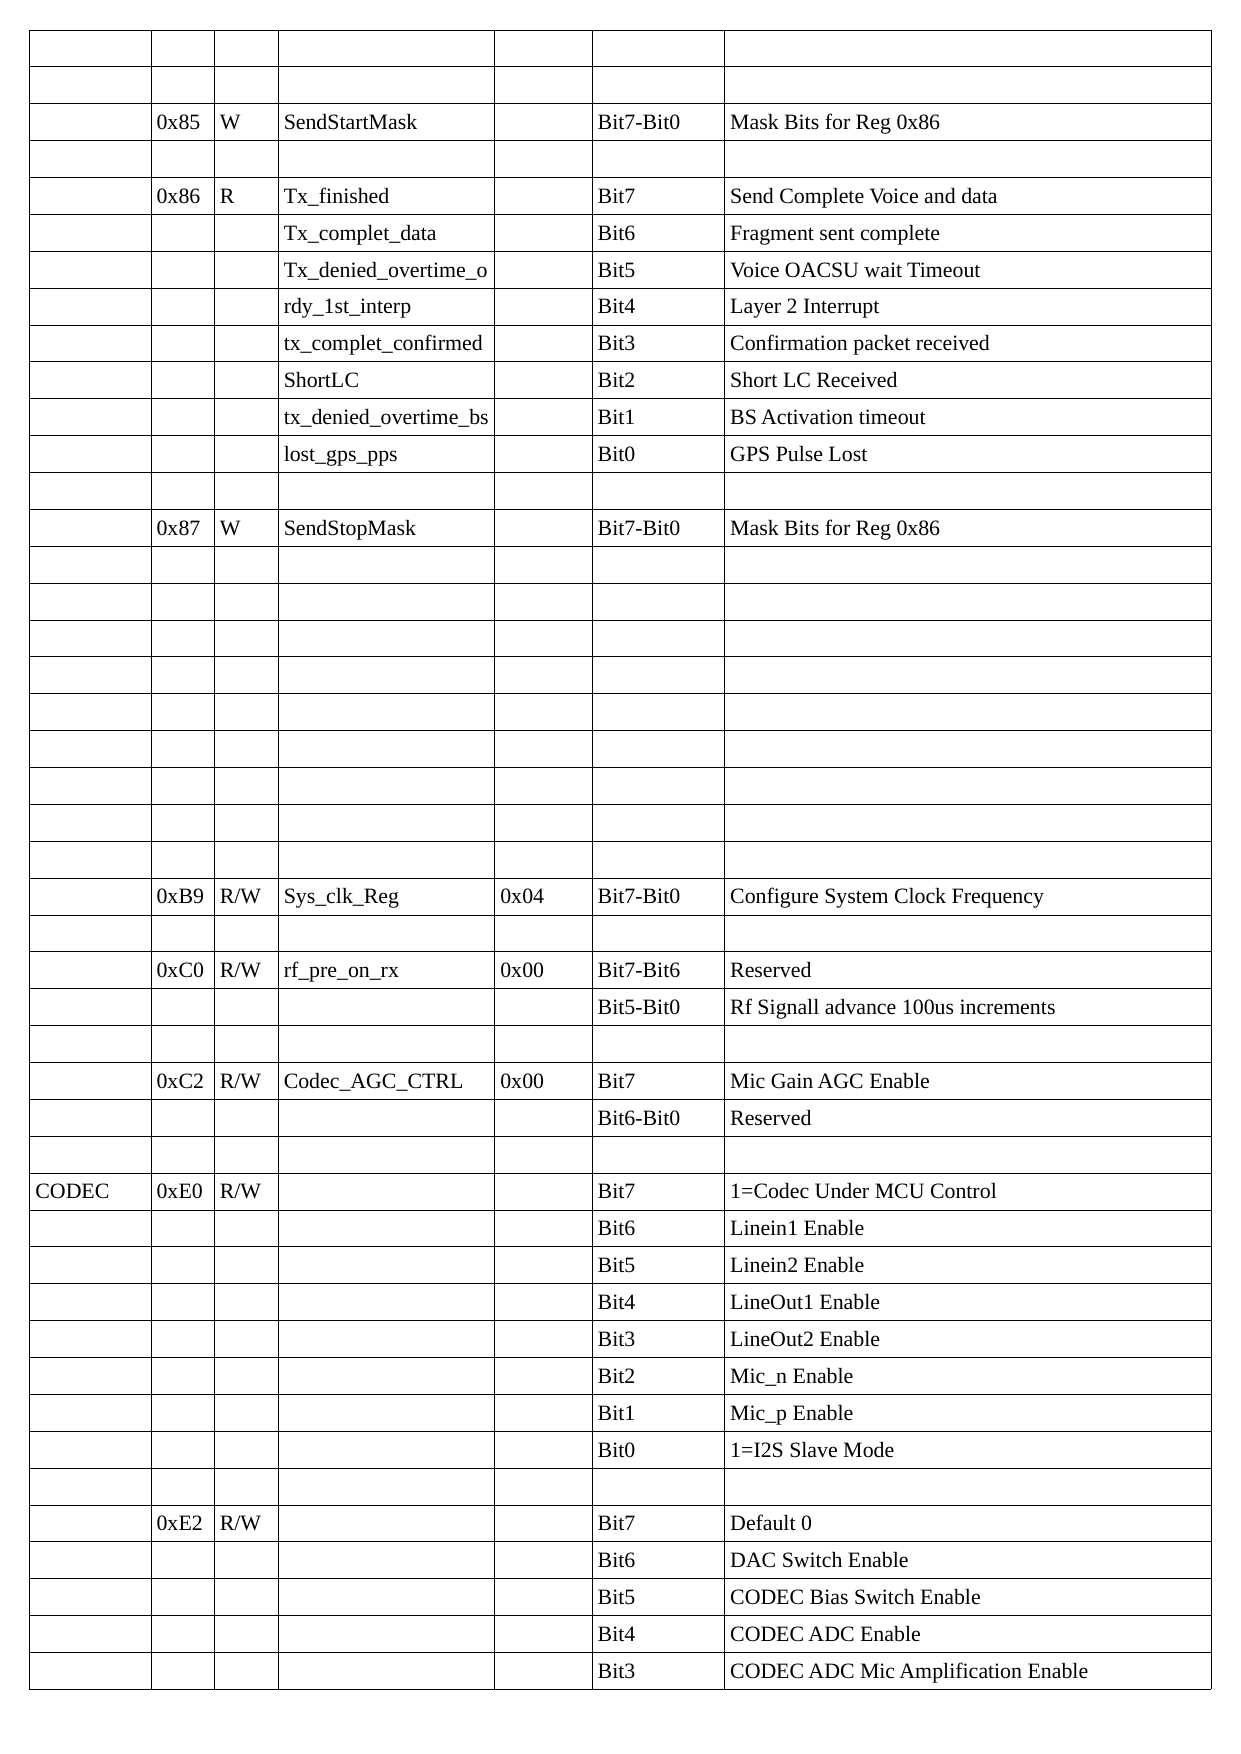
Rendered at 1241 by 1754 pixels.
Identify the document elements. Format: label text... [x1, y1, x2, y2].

table_cell [495, 473, 592, 509]
table_cell Tx_complet_data [279, 215, 494, 251]
table_cell [30, 399, 151, 435]
table_cell [279, 731, 494, 767]
table_cell [495, 1395, 592, 1431]
table_cell Mask Bits for Reg 0x86 [725, 104, 1211, 140]
table_cell Bit7 [593, 1174, 724, 1209]
table_cell [30, 289, 151, 324]
table_cell 0x00 [495, 952, 592, 988]
table_cell 0xE0 [152, 1174, 214, 1209]
table_cell 0xC0 [152, 952, 214, 988]
table_cell Bit6 [593, 215, 724, 251]
table_cell SendStopMask [279, 510, 494, 546]
table_cell [593, 31, 724, 66]
table_cell [725, 657, 1211, 693]
table_cell CODEC ADC Mic Amplification Enable [725, 1653, 1211, 1689]
table_cell [279, 1321, 494, 1357]
table_cell [215, 362, 278, 398]
table_cell [279, 473, 494, 509]
table_cell [152, 1284, 214, 1320]
table_cell [279, 621, 494, 656]
table_cell [152, 326, 214, 361]
table_cell [152, 1653, 214, 1689]
table_cell SendStartMask [279, 104, 494, 140]
table_cell [495, 1616, 592, 1652]
table_cell [725, 621, 1211, 656]
table_cell Layer 2 Interrupt [725, 289, 1211, 324]
table_cell W [215, 104, 278, 140]
table_cell [152, 1211, 214, 1246]
table_cell CODEC [30, 1174, 151, 1209]
table_cell [30, 1358, 151, 1394]
table_cell [495, 178, 592, 214]
table_cell Bit5 [593, 1247, 724, 1283]
table_cell [495, 326, 592, 361]
table_cell [593, 1469, 724, 1504]
table_cell [30, 805, 151, 841]
table_cell Bit0 [593, 436, 724, 472]
table_cell [593, 694, 724, 730]
table_cell [152, 1469, 214, 1504]
table_cell [279, 31, 494, 66]
table_cell [215, 326, 278, 361]
table_cell Bit1 [593, 1395, 724, 1431]
table_cell [495, 1100, 592, 1136]
table_cell Bit3 [593, 1653, 724, 1689]
table_cell Send Complete Voice and data [725, 178, 1211, 214]
table_cell [30, 215, 151, 251]
table_cell [152, 252, 214, 288]
table_cell [30, 473, 151, 509]
table_cell [215, 805, 278, 841]
table_cell [495, 989, 592, 1025]
table_cell [215, 252, 278, 288]
table_cell [495, 1174, 592, 1209]
table_cell [152, 67, 214, 103]
table_cell Tx_finished [279, 178, 494, 214]
table_cell [152, 1321, 214, 1357]
table_cell [725, 694, 1211, 730]
table_cell [593, 1137, 724, 1173]
table_cell [279, 1174, 494, 1209]
table_cell [725, 473, 1211, 509]
table_cell [152, 584, 214, 619]
table_cell Bit7 [593, 178, 724, 214]
table_cell [152, 621, 214, 656]
table_cell Short LC Received [725, 362, 1211, 398]
table_cell [152, 436, 214, 472]
table_cell [279, 1284, 494, 1320]
table_cell lost_gps_pps [279, 436, 494, 472]
table_cell [495, 731, 592, 767]
table_cell [495, 141, 592, 177]
table_cell [215, 1247, 278, 1283]
table_cell [279, 67, 494, 103]
table_cell [30, 1026, 151, 1062]
table_cell Bit4 [593, 1616, 724, 1652]
table_cell [30, 1469, 151, 1504]
table_cell Bit7 [593, 1063, 724, 1099]
table_cell [152, 1358, 214, 1394]
table_cell [30, 1247, 151, 1283]
table_cell [152, 1432, 214, 1468]
table_cell [215, 67, 278, 103]
table_cell [30, 1100, 151, 1136]
table_cell [152, 805, 214, 841]
table_cell [593, 141, 724, 177]
table_cell [215, 1395, 278, 1431]
table_cell [215, 473, 278, 509]
table_cell [30, 731, 151, 767]
table_cell [215, 1542, 278, 1578]
table_cell [152, 1542, 214, 1578]
table_cell [725, 1469, 1211, 1504]
table_cell [30, 916, 151, 951]
table_cell Bit7 [593, 1506, 724, 1541]
table_cell 0xC2 [152, 1063, 214, 1099]
table_cell BS Activation timeout [725, 399, 1211, 435]
table_cell [30, 1284, 151, 1320]
table_cell [30, 362, 151, 398]
table_cell [152, 989, 214, 1025]
table_cell Bit3 [593, 1321, 724, 1357]
table_cell [279, 141, 494, 177]
table_cell [495, 916, 592, 951]
table_cell Bit5 [593, 1579, 724, 1615]
table_cell [30, 31, 151, 66]
table_cell W [215, 510, 278, 546]
table_cell [152, 1616, 214, 1652]
table_cell Bit7-Bit0 [593, 104, 724, 140]
table_cell [30, 1616, 151, 1652]
table_cell [152, 1100, 214, 1136]
table_cell [593, 67, 724, 103]
table_cell LineOut1 Enable [725, 1284, 1211, 1320]
table_cell [215, 1321, 278, 1357]
table_cell [495, 67, 592, 103]
table_cell [30, 694, 151, 730]
table_cell [215, 1358, 278, 1394]
table_cell [495, 842, 592, 878]
table_cell [495, 31, 592, 66]
table_cell Mic_n Enable [725, 1358, 1211, 1394]
table_cell [215, 694, 278, 730]
table_cell [725, 1026, 1211, 1062]
table_cell Codec_AGC_CTRL [279, 1063, 494, 1099]
table_cell Bit5 [593, 252, 724, 288]
table_cell [152, 141, 214, 177]
table_cell [215, 621, 278, 656]
table_cell [495, 289, 592, 324]
table_cell [152, 1026, 214, 1062]
table_cell [495, 547, 592, 583]
table_cell [279, 842, 494, 878]
table_cell Bit5-Bit0 [593, 989, 724, 1025]
table_cell R/W [215, 1063, 278, 1099]
table_cell [152, 399, 214, 435]
table_cell [495, 1321, 592, 1357]
table_cell [215, 1026, 278, 1062]
table_cell [152, 657, 214, 693]
table_cell Bit6 [593, 1542, 724, 1578]
table_cell [593, 731, 724, 767]
table_cell [215, 1284, 278, 1320]
table_cell 0xB9 [152, 879, 214, 914]
table_cell 0x86 [152, 178, 214, 214]
table_cell CODEC ADC Enable [725, 1616, 1211, 1652]
table_cell [495, 1026, 592, 1062]
table_cell Reserved [725, 1100, 1211, 1136]
table_cell [725, 547, 1211, 583]
table_cell Rf Signall advance 100us increments [725, 989, 1211, 1025]
table_cell 0x87 [152, 510, 214, 546]
table_cell [279, 989, 494, 1025]
table_cell [593, 916, 724, 951]
table_cell [593, 547, 724, 583]
table_cell [30, 67, 151, 103]
table_cell [30, 657, 151, 693]
table_cell [495, 1542, 592, 1578]
table_cell [215, 215, 278, 251]
table_cell [495, 252, 592, 288]
table_cell [30, 842, 151, 878]
table_cell [215, 289, 278, 324]
table_cell [725, 67, 1211, 103]
table_cell [30, 1542, 151, 1578]
table_cell Mic_p Enable [725, 1395, 1211, 1431]
table_cell [495, 1358, 592, 1394]
table_cell Bit4 [593, 1284, 724, 1320]
table_cell [279, 1395, 494, 1431]
table_cell [30, 252, 151, 288]
table_cell 0x85 [152, 104, 214, 140]
table_cell Voice OACSU wait Timeout [725, 252, 1211, 288]
table_cell CODEC Bias Switch Enable [725, 1579, 1211, 1615]
table_cell 0x04 [495, 879, 592, 914]
table_cell [30, 1063, 151, 1099]
table_cell [279, 1579, 494, 1615]
table_cell R/W [215, 879, 278, 914]
table_cell [30, 1395, 151, 1431]
table_cell [152, 1137, 214, 1173]
table_cell [215, 1469, 278, 1504]
table_cell [215, 1579, 278, 1615]
table_cell [30, 326, 151, 361]
table_cell [495, 215, 592, 251]
table_cell [152, 547, 214, 583]
table_cell [279, 1542, 494, 1578]
table_cell Bit0 [593, 1432, 724, 1468]
table_cell [279, 1653, 494, 1689]
table_cell [725, 842, 1211, 878]
table_cell [495, 1653, 592, 1689]
table_cell [495, 1137, 592, 1173]
table_cell [215, 842, 278, 878]
table_cell [279, 584, 494, 619]
table_cell [279, 916, 494, 951]
table_cell Linein1 Enable [725, 1211, 1211, 1246]
table_cell [152, 215, 214, 251]
table_cell [215, 1432, 278, 1468]
table_cell Tx_denied_overtime_o [279, 252, 494, 288]
table_cell [495, 694, 592, 730]
table_cell [593, 842, 724, 878]
table_cell tx_complet_confirmed [279, 326, 494, 361]
table_cell [30, 104, 151, 140]
table_cell Mask Bits for Reg 0x86 [725, 510, 1211, 546]
table_cell 0x00 [495, 1063, 592, 1099]
table_cell 1=Codec Under MCU Control [725, 1174, 1211, 1209]
table_cell [495, 510, 592, 546]
table_cell [30, 1432, 151, 1468]
table_cell [215, 731, 278, 767]
table_cell [215, 584, 278, 619]
table_cell rdy_1st_interp [279, 289, 494, 324]
table_cell [30, 621, 151, 656]
table_cell [593, 805, 724, 841]
table_cell [725, 31, 1211, 66]
table_cell [152, 768, 214, 804]
table_cell [279, 1358, 494, 1394]
table_cell Bit2 [593, 1358, 724, 1394]
table_cell Confirmation packet received [725, 326, 1211, 361]
table_cell [279, 1137, 494, 1173]
table_cell [279, 1616, 494, 1652]
table_cell Fragment sent complete [725, 215, 1211, 251]
table_cell R/W [215, 952, 278, 988]
table_cell Bit7-Bit0 [593, 879, 724, 914]
table_cell 1=I2S Slave Mode [725, 1432, 1211, 1468]
table_cell [279, 1211, 494, 1246]
table_cell [30, 1579, 151, 1615]
table_cell [215, 1137, 278, 1173]
table_cell Default 0 [725, 1506, 1211, 1541]
table_cell [279, 805, 494, 841]
table_cell [279, 1432, 494, 1468]
table_cell [215, 1100, 278, 1136]
table_cell [279, 1506, 494, 1541]
table_cell [495, 104, 592, 140]
table_cell [279, 547, 494, 583]
table_cell [215, 989, 278, 1025]
table_cell [495, 436, 592, 472]
table_cell [215, 1211, 278, 1246]
table_cell Linein2 Enable [725, 1247, 1211, 1283]
table_cell [152, 31, 214, 66]
table_cell [30, 1137, 151, 1173]
table_cell [30, 768, 151, 804]
table_cell [495, 621, 592, 656]
table_cell [279, 657, 494, 693]
table_cell ShortLC [279, 362, 494, 398]
table_cell [215, 547, 278, 583]
table_cell [215, 399, 278, 435]
table_cell [279, 1247, 494, 1283]
table_cell [30, 436, 151, 472]
table_cell [152, 731, 214, 767]
table_cell R/W [215, 1506, 278, 1541]
table_cell 0xE2 [152, 1506, 214, 1541]
table_cell [215, 1616, 278, 1652]
table_cell [593, 621, 724, 656]
table_cell Mic Gain AGC Enable [725, 1063, 1211, 1099]
table_cell [495, 1469, 592, 1504]
table_cell [279, 1469, 494, 1504]
table_cell [215, 916, 278, 951]
table_cell [593, 657, 724, 693]
table_cell [593, 1026, 724, 1062]
table_cell [152, 916, 214, 951]
table_cell [30, 879, 151, 914]
table_cell [725, 731, 1211, 767]
table_cell [725, 1137, 1211, 1173]
table_cell Reserved [725, 952, 1211, 988]
table_cell [725, 805, 1211, 841]
table_cell Bit7-Bit6 [593, 952, 724, 988]
table_cell [152, 1579, 214, 1615]
table_cell [279, 1026, 494, 1062]
table_cell [30, 178, 151, 214]
table_cell [495, 1247, 592, 1283]
table_cell [30, 1321, 151, 1357]
table_cell [152, 1395, 214, 1431]
table_cell [593, 473, 724, 509]
table_cell [495, 657, 592, 693]
table_cell [30, 1506, 151, 1541]
table_cell [152, 1247, 214, 1283]
table_cell [30, 952, 151, 988]
table_cell [30, 1653, 151, 1689]
table_cell [30, 547, 151, 583]
table_cell rf_pre_on_rx [279, 952, 494, 988]
table_cell DAC Switch Enable [725, 1542, 1211, 1578]
table_cell [215, 141, 278, 177]
table_cell R/W [215, 1174, 278, 1209]
table_cell [30, 1211, 151, 1246]
table_cell Bit7-Bit0 [593, 510, 724, 546]
table_cell GPS Pulse Lost [725, 436, 1211, 472]
table_cell [152, 289, 214, 324]
table_cell Bit3 [593, 326, 724, 361]
table_cell Bit2 [593, 362, 724, 398]
table_cell [725, 916, 1211, 951]
table_cell [30, 141, 151, 177]
table_cell [495, 805, 592, 841]
table_cell [30, 989, 151, 1025]
table_cell [215, 768, 278, 804]
table_cell [495, 1506, 592, 1541]
table_cell [279, 1100, 494, 1136]
table_cell Bit6 [593, 1211, 724, 1246]
table_cell [30, 510, 151, 546]
table_cell [725, 768, 1211, 804]
table_cell [279, 694, 494, 730]
table_cell LineOut2 Enable [725, 1321, 1211, 1357]
table_cell [215, 31, 278, 66]
table_cell [495, 362, 592, 398]
table_cell [495, 584, 592, 619]
table_cell [152, 842, 214, 878]
table_cell [495, 1579, 592, 1615]
table_cell [30, 584, 151, 619]
table_cell Configure System Clock Frequency [725, 879, 1211, 914]
table_cell [215, 657, 278, 693]
table_cell [725, 584, 1211, 619]
table_cell [152, 362, 214, 398]
table_cell [725, 141, 1211, 177]
table_cell [215, 436, 278, 472]
table_cell tx_denied_overtime_bs [279, 399, 494, 435]
table_cell [152, 473, 214, 509]
table_cell [279, 768, 494, 804]
table_cell [593, 584, 724, 619]
table_cell Bit6-Bit0 [593, 1100, 724, 1136]
table_cell Bit1 [593, 399, 724, 435]
table_cell [495, 1432, 592, 1468]
table_cell [215, 1653, 278, 1689]
table_cell Sys_clk_Reg [279, 879, 494, 914]
table_cell [593, 768, 724, 804]
table_cell [495, 399, 592, 435]
table_cell [495, 1284, 592, 1320]
table_cell R [215, 178, 278, 214]
table_cell [495, 1211, 592, 1246]
table_cell [152, 694, 214, 730]
table_cell [495, 768, 592, 804]
table_cell Bit4 [593, 289, 724, 324]
